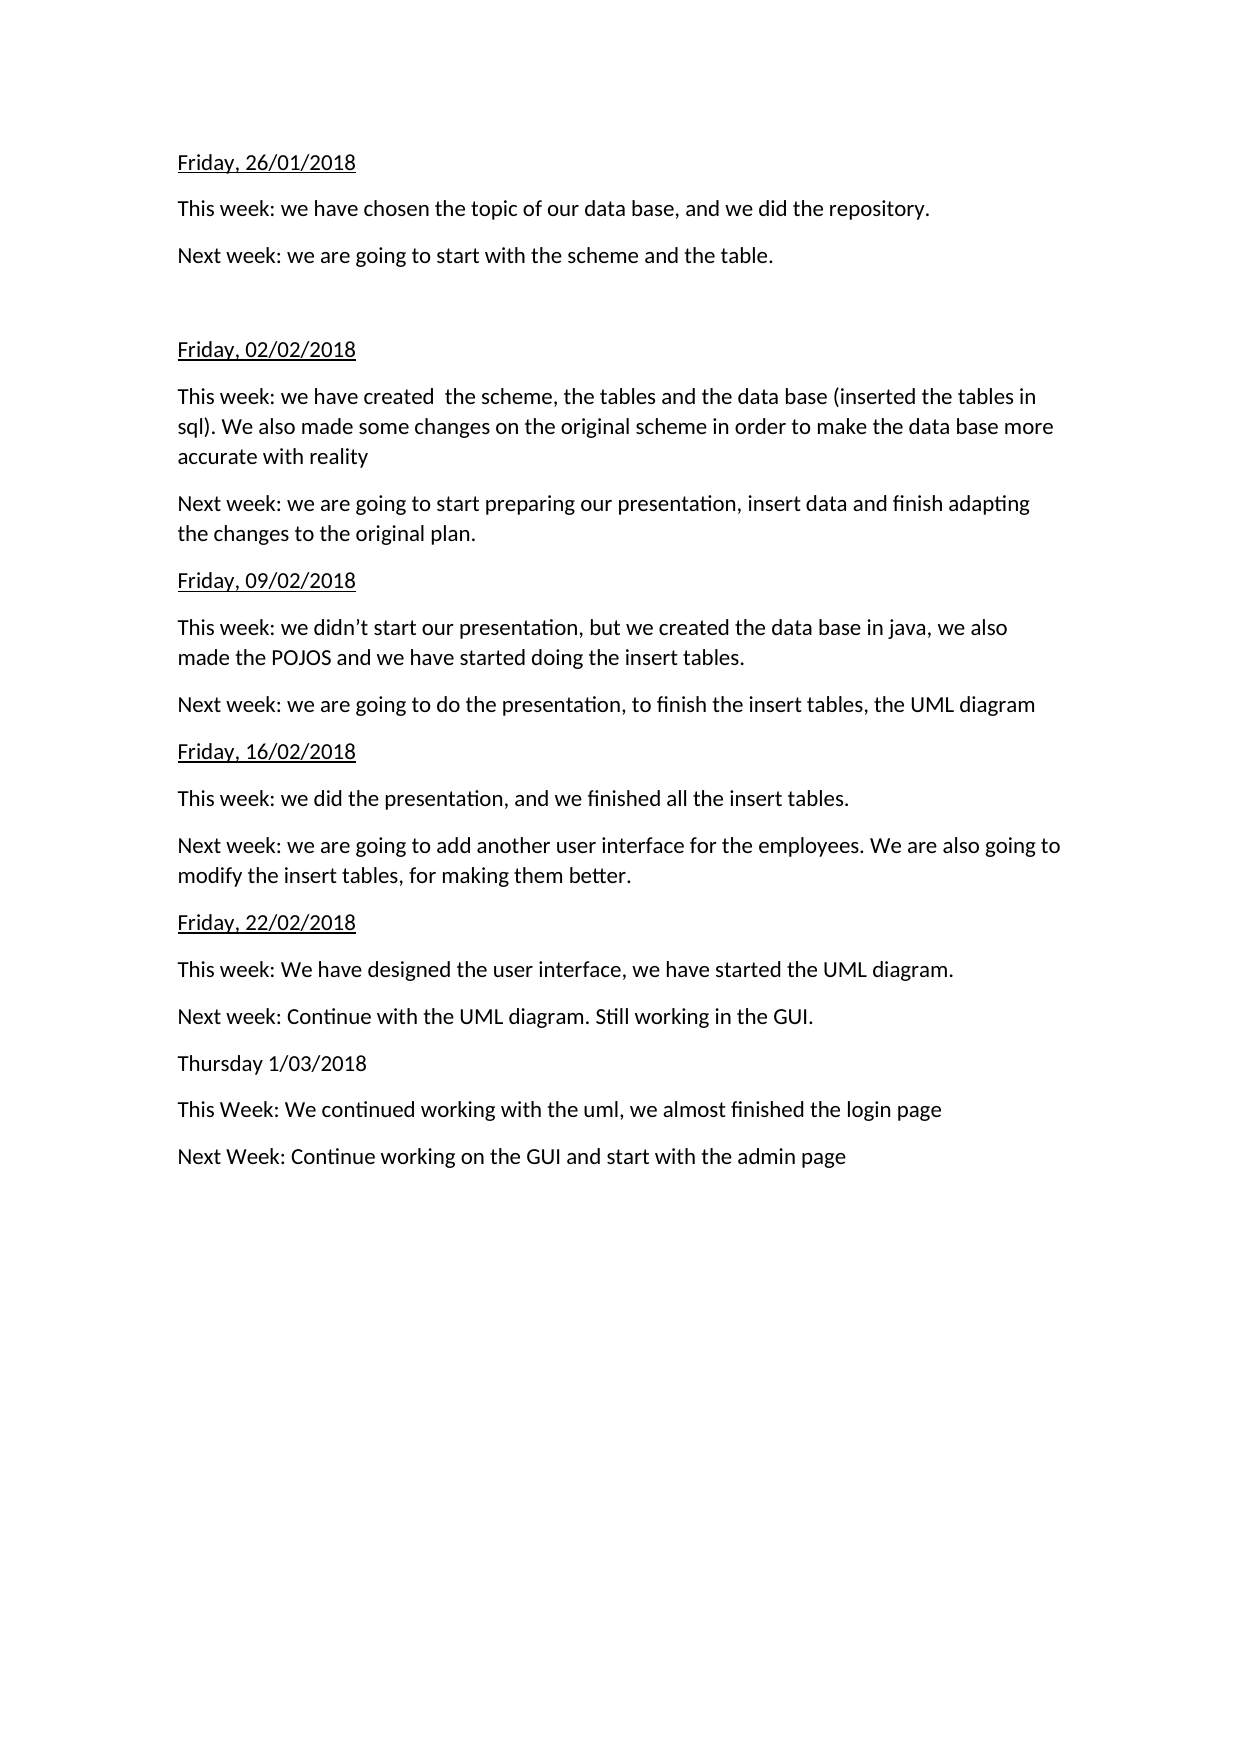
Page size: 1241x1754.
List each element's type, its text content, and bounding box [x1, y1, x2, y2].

text This week: we have created the scheme, the tables and the data base (inserted the tables in sql). We also made some changes on the original scheme in order to make the data base more accurate with reality [177, 382, 1063, 470]
text Next week: we are going to start with the scheme and the table. [177, 241, 1063, 269]
text Friday, 26/01/2018 [177, 148, 1063, 176]
text This week: We have designed the user interface, we have started the UML diagram. [177, 955, 1063, 983]
text Next week: Continue with the UML diagram. Still working in the GUI. [177, 1002, 1063, 1030]
text Friday, 09/02/2018 [177, 566, 1063, 594]
text Friday, 02/02/2018 [177, 335, 1063, 363]
text This week: we didn’t start our presentation, but we created the data base in java, we also made the POJOS and we have started doing the insert tables. [177, 613, 1063, 671]
text This week: we have chosen the topic of our data base, and we did the repository. [177, 194, 1063, 222]
text Next Week: Continue working on the GUI and start with the admin page [177, 1142, 1063, 1170]
text Friday, 16/02/2018 [177, 737, 1063, 765]
text Next week: we are going to do the presentation, to finish the insert tables, the UML diagram [177, 690, 1063, 718]
text Next week: we are going to start preparing our presentation, insert data and finish adapting the changes to the original plan. [177, 489, 1063, 547]
text Next week: we are going to add another user interface for the employees. We are also going to modify the insert tables, for making them better. [177, 831, 1063, 889]
text Thursday 1/03/2018 [177, 1049, 1063, 1077]
text Friday, 22/02/2018 [177, 908, 1063, 936]
text This week: we did the presentation, and we finished all the insert tables. [177, 784, 1063, 812]
text This Week: We continued working with the uml, we almost finished the login page [177, 1096, 1063, 1123]
